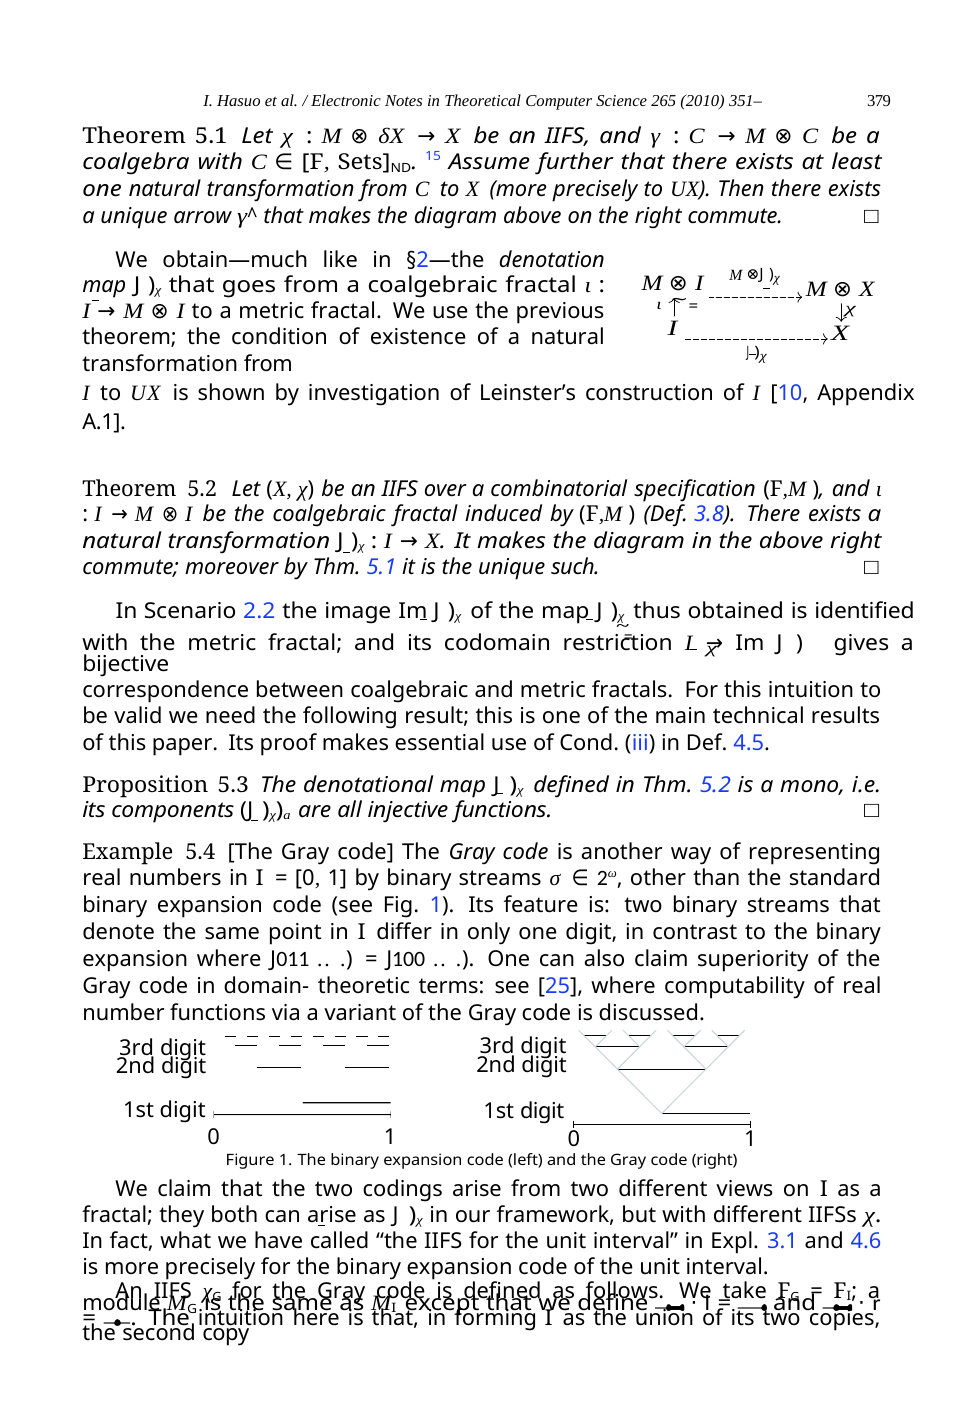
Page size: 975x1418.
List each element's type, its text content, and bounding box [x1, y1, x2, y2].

picture [822, 1304, 853, 1311]
text M ⊗ I [638, 272, 707, 295]
picture [213, 1102, 391, 1118]
text Theorem 5.1 Let χ : M ⊗ δX → X be an IIFS, and γ : C → M ⊗ C be a coalgebra with C ∈ [F, Sets]ND. 15 Assume further that there exists at least one natural transformation from C to X (more precisely to UX). Then there exists a unique arrow γ^ that makes the diagram above on the right commute. □ [82, 122, 881, 230]
text In Scenario 2.2 the image Im J )χ of the map J )χ thus obtained is identified [115, 595, 914, 624]
text X [794, 320, 886, 345]
text Theorem 5.2 Let (X, χ) be an IIFS over a combinatorial speciﬁcation (F,M ), and ι : I → M ⊗ I be the coalgebraic fractal induced by (F,M ) (Def. 3.8). There exists a natural transformation J )χ : I → X. It makes the diagram in the above right commute; moreover by Thm. 5.1 it is the unique such. □ [82, 476, 881, 581]
text An IIFS χG for the Gray code is defined as follows. We take FG = FI; a module MG is the same as MI except that we define · l = and · r = . The intuition here is that, in forming I as the union of its two copies, the second copy [82, 1287, 882, 1347]
text ι ∼= [647, 295, 707, 316]
text M ⊗J )χ [723, 263, 786, 287]
text I to UX is shown by investigation of Leinster’s construction of I [10, Appendix A.1]. [82, 377, 914, 435]
text 1st digit [483, 1094, 914, 1124]
text M ⊗ X [794, 277, 887, 301]
text J )χ [723, 341, 790, 365]
text Figure 1. The binary expansion code (left) and the Gray code (right) [71, 1152, 892, 1168]
text 0 1 [567, 1124, 914, 1152]
text We obtain—much like in §2—the denotation map J )χ that goes from a coalgebraic fractal ι : I → M ⊗ I to a metric fractal. We use the previous theorem; the condition of existence of a natural transformation from [82, 246, 605, 377]
picture [103, 1319, 131, 1326]
text I [638, 316, 707, 340]
picture [655, 1304, 685, 1311]
text 3rd digit 2nd digit [476, 1037, 593, 1079]
text correspondence between coalgebraic and metric fractals. For this intuition to be valid we need the following result; this is one of the main technical results of this paper. Its proof makes essential use of Cond. (iii) in Def. 4.5. [82, 677, 882, 757]
text χ [794, 301, 907, 317]
picture [737, 1304, 767, 1311]
text Example 5.4 [The Gray code] The Gray code is another way of representing real numbers in I = [0, 1] by binary streams σ ∈ 2ω, other than the standard binary expansion code (see Fig. 1). Its feature is: two binary streams that denote the same point in I differ in only one digit, in contrast to the binary expansion where J011 .. .) = J100 .. .). One can also claim superiority of the Gray code in domain- theoretic terms: see [25], where computability of real number functions via a variant of the Gray code is discussed. [82, 838, 882, 1026]
text 0 1 [207, 1124, 399, 1150]
text Proposition 5.3 The denotational map J )χ deﬁned in Thm. 5.2 is a mono, i.e. its components (J )χ)a are all injective functions. □ [82, 772, 881, 824]
text 3rd digit 2nd digit [116, 1038, 233, 1080]
text We claim that the two codings arise from two different views on I as a fractal; they both can arise as J )χ in our framework, but with different IIFSs χ. In fact, what we have called “the IIFS for the unit interval” in Expl. 3.1 and 4.6 is more precisely for the binary expansion code of the unit interval. [82, 1176, 881, 1281]
text with the metric fractal; and its codomain restriction I → Im J ) gives a bijective [82, 633, 914, 676]
